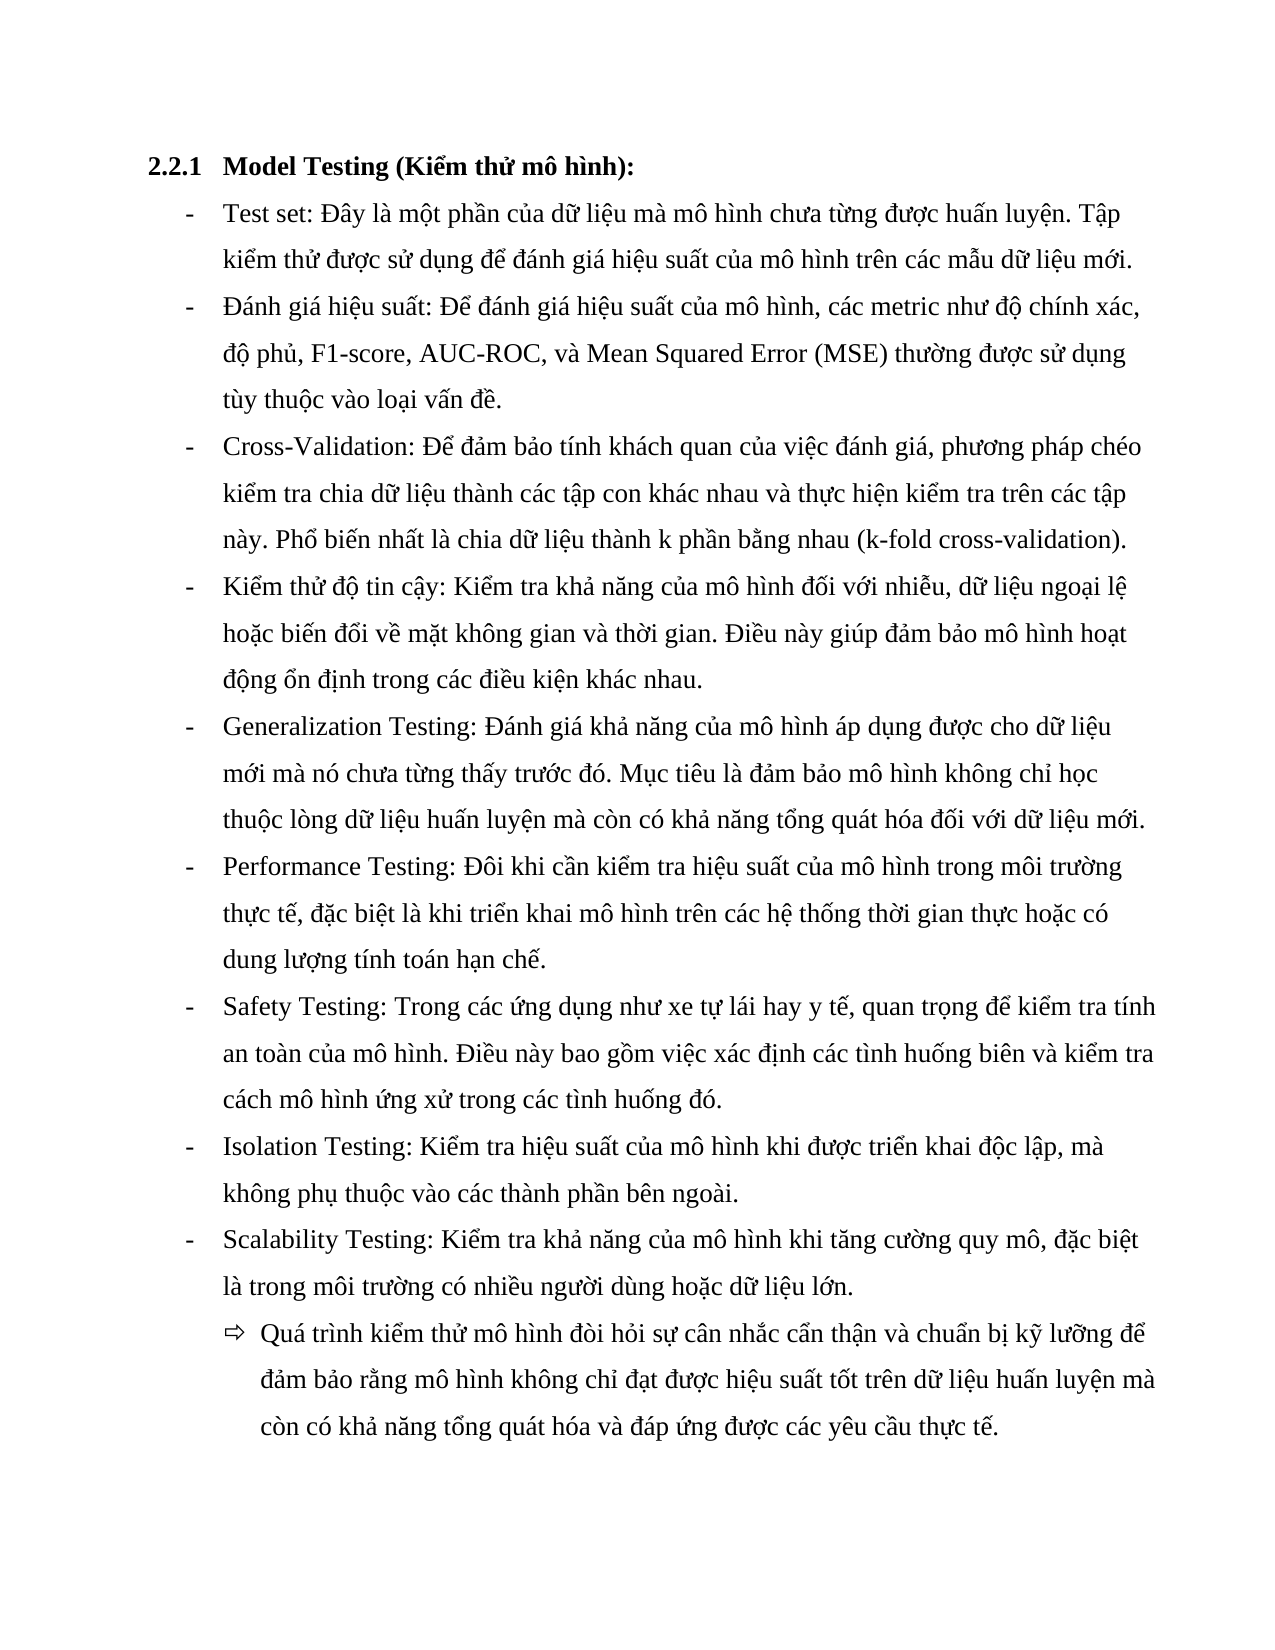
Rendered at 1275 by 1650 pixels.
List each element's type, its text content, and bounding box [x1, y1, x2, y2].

list Scalability Testing: Kiểm tra khả năng của mô hình khi tăng cường quy mô, đặc biệt là trong môi trường có nhiều người dùng hoặc dữ liệu lớn. [185, 1223, 1157, 1301]
list Cross-Validation: Để đảm bảo tính khách quan của việc đánh giá, phương pháp chéo kiểm tra chia dữ liệu thành các tập con khác nhau và thực hiện kiểm tra trên các tập này. Phổ biến nhất là chia dữ liệu thành k phần bằng nhau (k-fold cross-validation). [185, 430, 1157, 554]
list Safety Testing: Trong các ứng dụng như xe tự lái hay y tế, quan trọng để kiểm tra tính an toàn của mô hình. Điều này bao gồm việc xác định các tình huống biên và kiểm tra cách mô hình ứng xử trong các tình huống đó. [185, 990, 1157, 1114]
subtitle Model Testing (Kiểm thử mô hình): [148, 150, 1157, 181]
list Performance Testing: Đôi khi cần kiểm tra hiệu suất của mô hình trong môi trường thực tế, đặc biệt là khi triển khai mô hình trên các hệ thống thời gian thực hoặc có dung lượng tính toán hạn chế. [185, 850, 1157, 974]
list Kiểm thử độ tin cậy: Kiểm tra khả năng của mô hình đối với nhiễu, dữ liệu ngoại lệ hoặc biến đổi về mặt không gian và thời gian. Điều này giúp đảm bảo mô hình hoạt động ổn định trong các điều kiện khác nhau. [185, 570, 1157, 694]
list Đánh giá hiệu suất: Để đánh giá hiệu suất của mô hình, các metric như độ chính xác, độ phủ, F1-score, AUC-ROC, và Mean Squared Error (MSE) thường được sử dụng tùy thuộc vào loại vấn đề. [185, 290, 1157, 414]
list Quá trình kiểm thử mô hình đòi hỏi sự cân nhắc cẩn thận và chuẩn bị kỹ lưỡng để đảm bảo rằng mô hình không chỉ đạt được hiệu suất tốt trên dữ liệu huấn luyện mà còn có khả năng tổng quát hóa và đáp ứng được các yêu cầu thực tế. [223, 1317, 1157, 1441]
list Isolation Testing: Kiểm tra hiệu suất của mô hình khi được triển khai độc lập, mà không phụ thuộc vào các thành phần bên ngoài. [185, 1130, 1157, 1208]
list Test set: Đây là một phần của dữ liệu mà mô hình chưa từng được huấn luyện. Tập kiểm thử được sử dụng để đánh giá hiệu suất của mô hình trên các mẫu dữ liệu mới. [185, 197, 1157, 274]
list Generalization Testing: Đánh giá khả năng của mô hình áp dụng được cho dữ liệu mới mà nó chưa từng thấy trước đó. Mục tiêu là đảm bảo mô hình không chỉ học thuộc lòng dữ liệu huấn luyện mà còn có khả năng tổng quát hóa đối với dữ liệu mới. [185, 710, 1157, 834]
